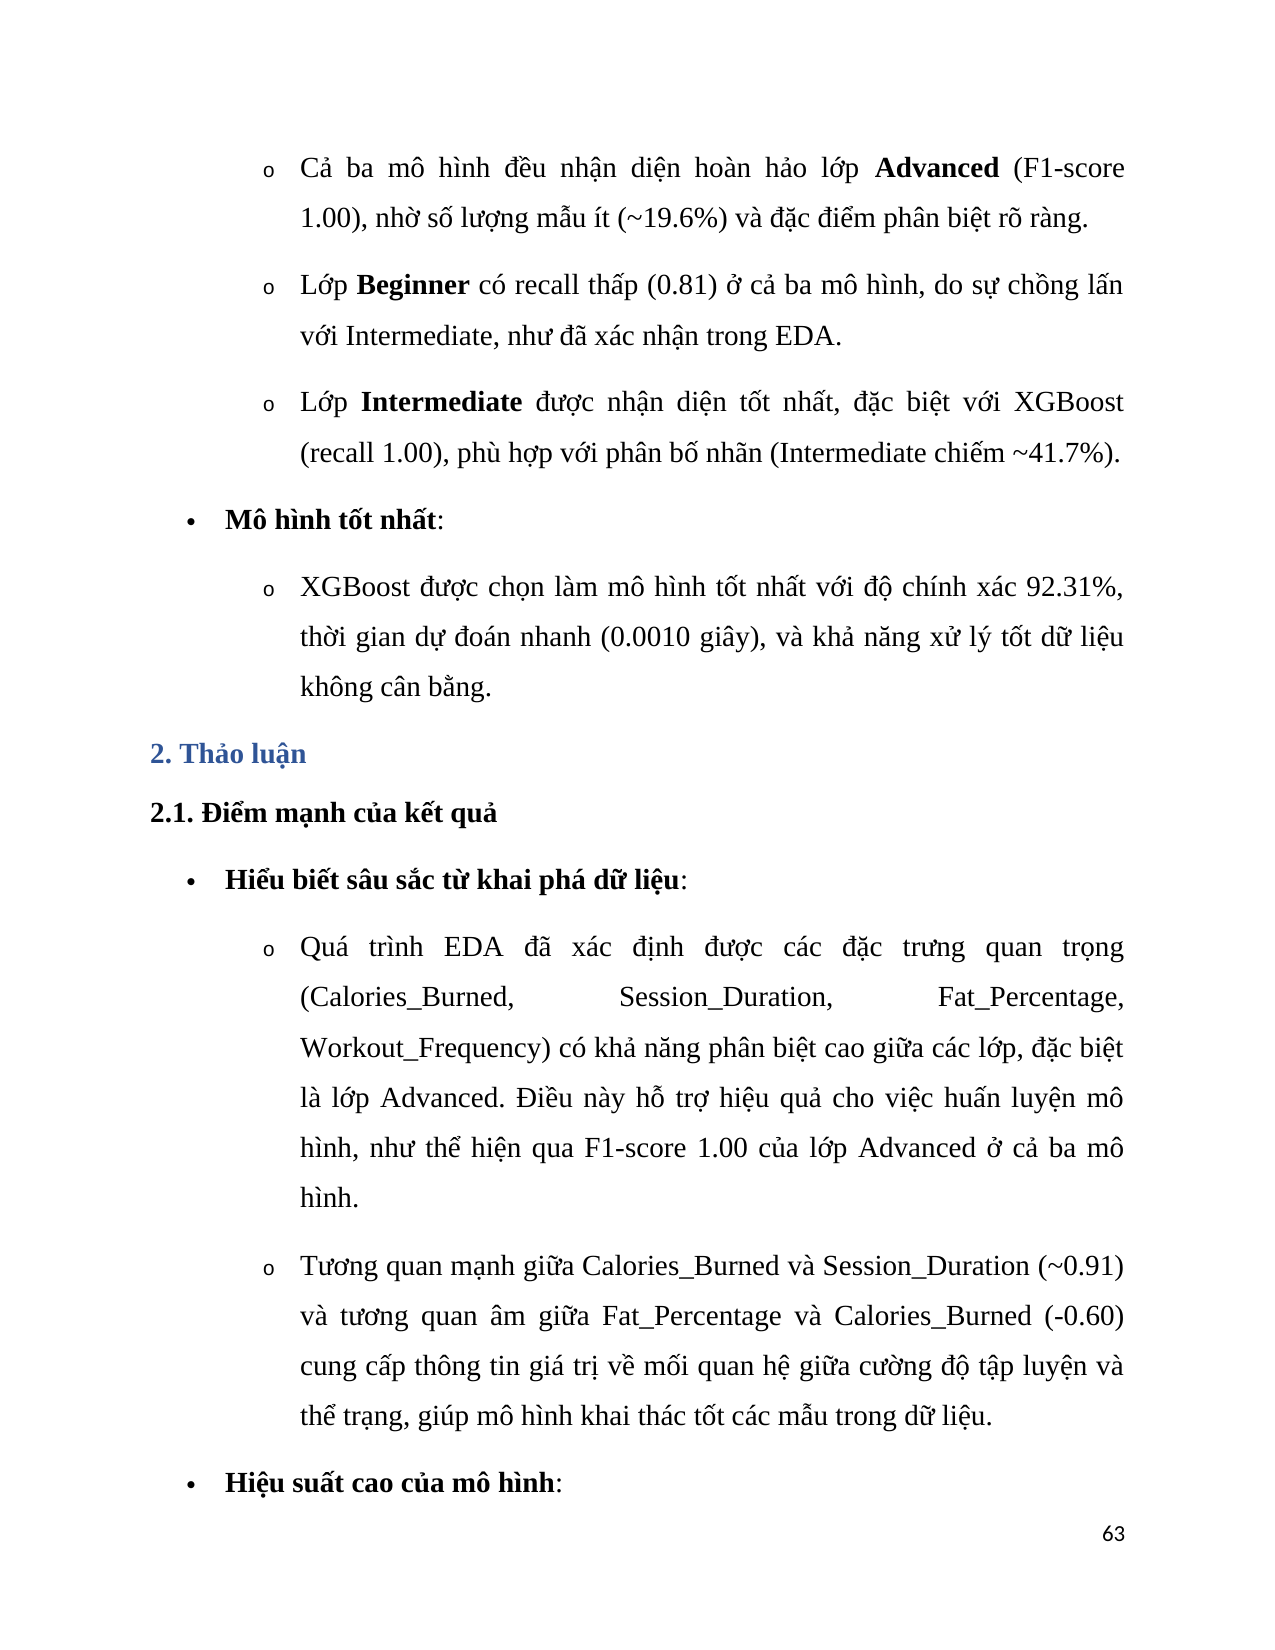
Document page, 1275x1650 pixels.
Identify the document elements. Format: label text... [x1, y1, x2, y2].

list Tương quan mạnh giữa Calories_Burned và Session_Duration (~0.91) và tương quan âm giữa Fat_Percentage và Calories_Burned (-0.60) cung cấp thông tin giá trị về mối quan hệ giữa cường độ tập luyện và thể trạng, giúp mô hình khai thác tốt các mẫu trong dữ liệu. [262, 1248, 1125, 1432]
list Quá trình EDA đã xác định được các đặc trưng quan trọng (Calories_Burned, Session_Duration, Fat_Percentage, Workout_Frequency) có khả năng phân biệt cao giữa các lớp, đặc biệt là lớp Advanced. Điều này hỗ trợ hiệu quả cho việc huấn luyện mô hình, như thể hiện qua F1-score 1.00 của lớp Advanced ở cả ba mô hình. [262, 929, 1125, 1214]
text 2.1. Điểm mạnh của kết quả [150, 795, 1125, 829]
list Hiểu biết sâu sắc từ khai phá dữ liệu: [187, 862, 1125, 896]
list Cả ba mô hình đều nhận diện hoàn hảo lớp Advanced (F1-score 1.00), nhờ số lượng mẫu ít (~19.6%) và đặc điểm phân biệt rõ ràng. [262, 150, 1125, 234]
list XGBoost được chọn làm mô hình tốt nhất với độ chính xác 92.31%, thời gian dự đoán nhanh (0.0010 giây), và khả năng xử lý tốt dữ liệu không cân bằng. [262, 569, 1125, 703]
list Lớp Intermediate được nhận diện tốt nhất, đặc biệt với XGBoost (recall 1.00), phù hợp với phân bố nhãn (Intermediate chiếm ~41.7%). [262, 384, 1125, 468]
list Mô hình tốt nhất: [187, 502, 1125, 535]
list Hiệu suất cao của mô hình: [187, 1466, 1125, 1499]
subtitle 2. Thảo luận [150, 736, 1125, 770]
list Lớp Beginner có recall thấp (0.81) ở cả ba mô hình, do sự chồng lấn với Intermediate, như đã xác nhận trong EDA. [262, 267, 1125, 351]
